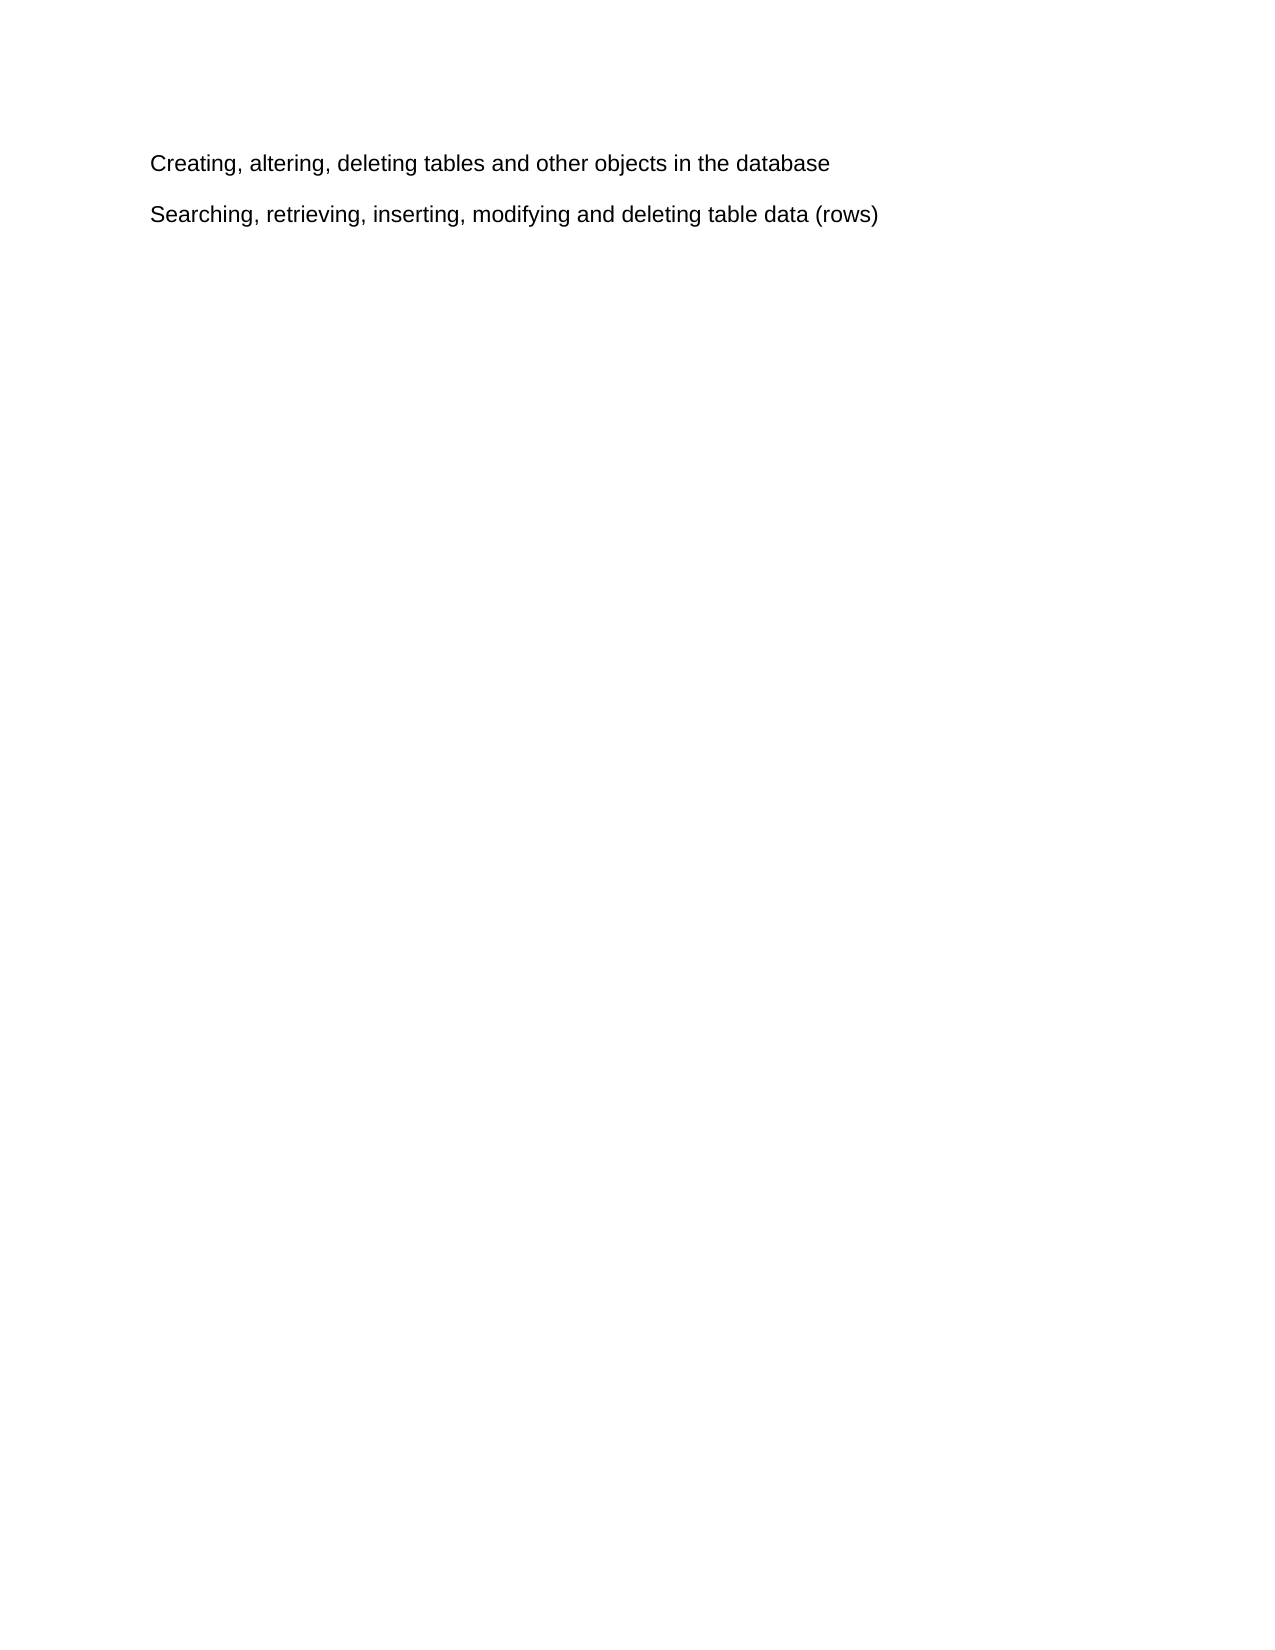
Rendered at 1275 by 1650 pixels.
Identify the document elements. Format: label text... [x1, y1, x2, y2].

text Creating, altering, deleting tables and other objects in the database [150, 150, 1125, 176]
text Searching, retrieving, inserting, modifying and deleting table data (rows) [150, 201, 1125, 227]
